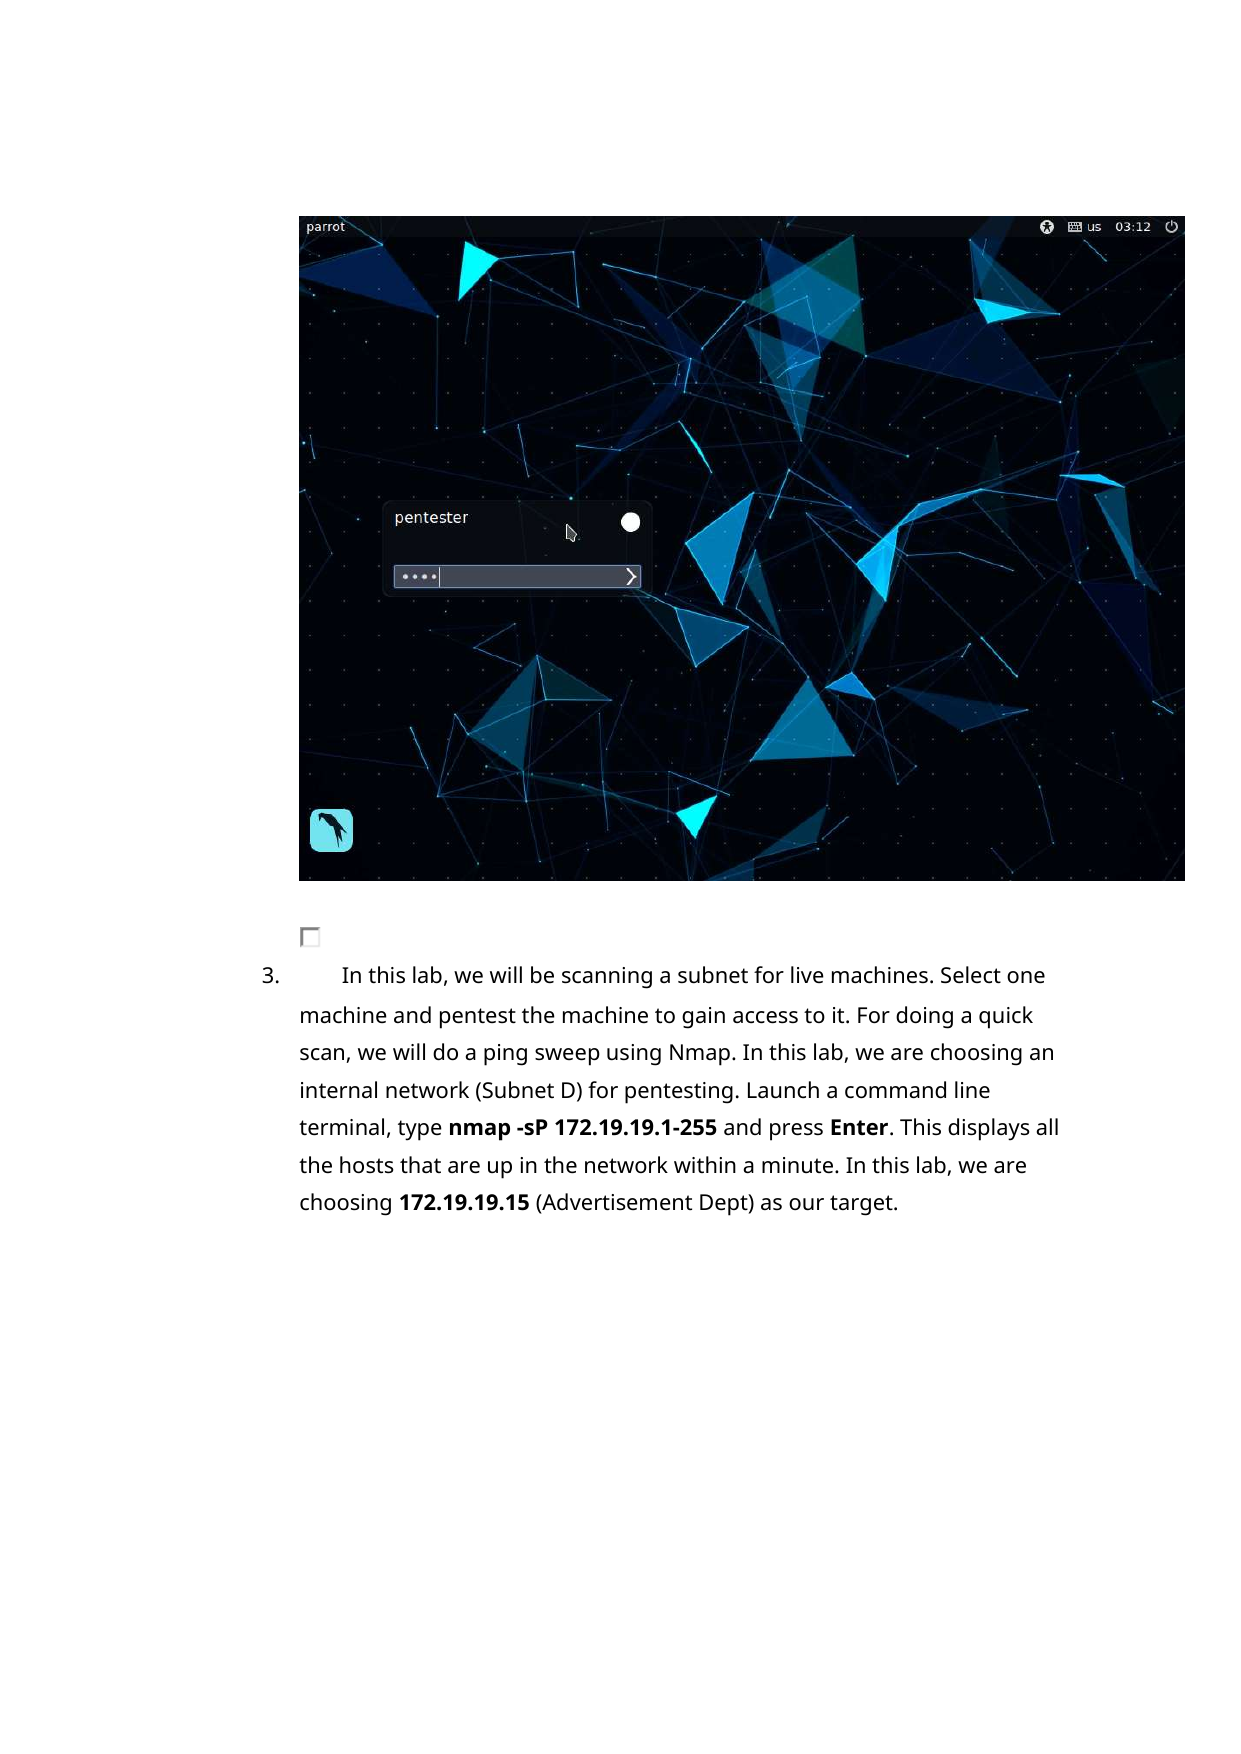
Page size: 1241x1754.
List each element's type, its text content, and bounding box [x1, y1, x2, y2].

list In this lab, we will be scanning a subnet for live machines. Select one machine and pentest the machine to gain access to it. For doing a quick scan, we will do a ping sweep using Nmap. In this lab, we are choosing an internal network (Subnet D) for pentesting. Launch a command line terminal, type nmap -sP 172.19.19.1-255 and press Enter. This displays all the hosts that are up in the network within a minute. In this lab, we are choosing 172.19.19.15 (Advertisement Dept) as our target. [262, 921, 1063, 1221]
picture [299, 216, 1185, 881]
